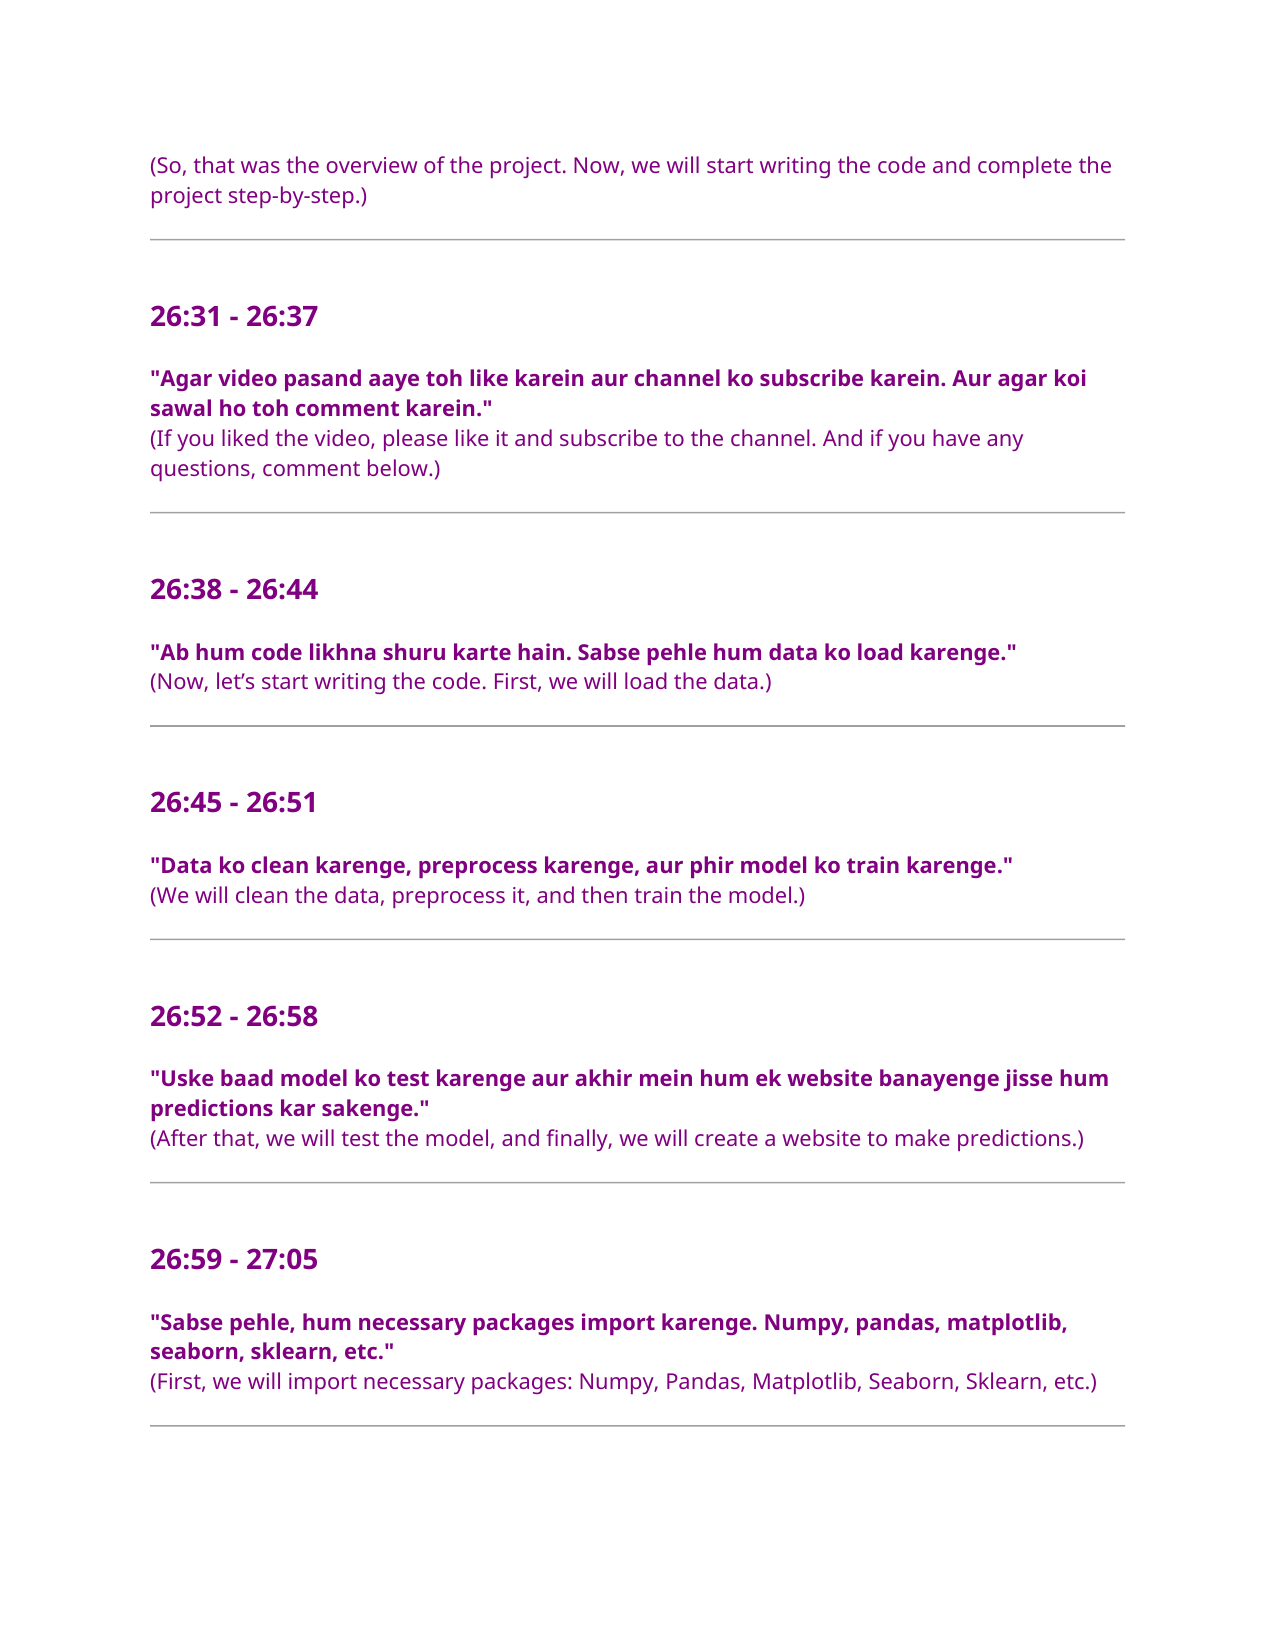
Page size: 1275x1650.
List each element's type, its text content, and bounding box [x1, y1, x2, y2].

text "Agar video pasand aaye toh like karein aur channel ko subscribe karein. Aur agar koi sawal ho toh comment karein." (If you liked the video, please like it and subscribe to the channel. And if you have any questions, comment below.) [150, 363, 1125, 483]
text "Uske baad model ko test karenge aur akhir mein hum ek website banayenge jisse hum predictions kar sakenge." (After that, we will test the model, and finally, we will create a website to make predictions.) [150, 1063, 1125, 1153]
text 26:31 - 26:37 [150, 296, 1125, 334]
text "Ab hum code likhna shuru karte hain. Sabse pehle hum data ko load karenge." (Now, let’s start writing the code. First, we will load the data.) [150, 636, 1125, 696]
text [150, 150, 1125, 209]
text 26:38 - 26:44 [150, 569, 1125, 607]
text 26:59 - 27:05 [150, 1239, 1125, 1277]
text 26:45 - 26:51 [150, 782, 1125, 821]
text 26:52 - 26:58 [150, 996, 1125, 1034]
text "Sabse pehle, hum necessary packages import karenge. Numpy, pandas, matplotlib, seaborn, sklearn, etc." (First, we will import necessary packages: Numpy, Pandas, Matplotlib, Seaborn, Sklearn, etc.) [150, 1307, 1125, 1396]
text "Data ko clean karenge, preprocess karenge, aur phir model ko train karenge." (We will clean the data, preprocess it, and then train the model.) [150, 850, 1125, 909]
